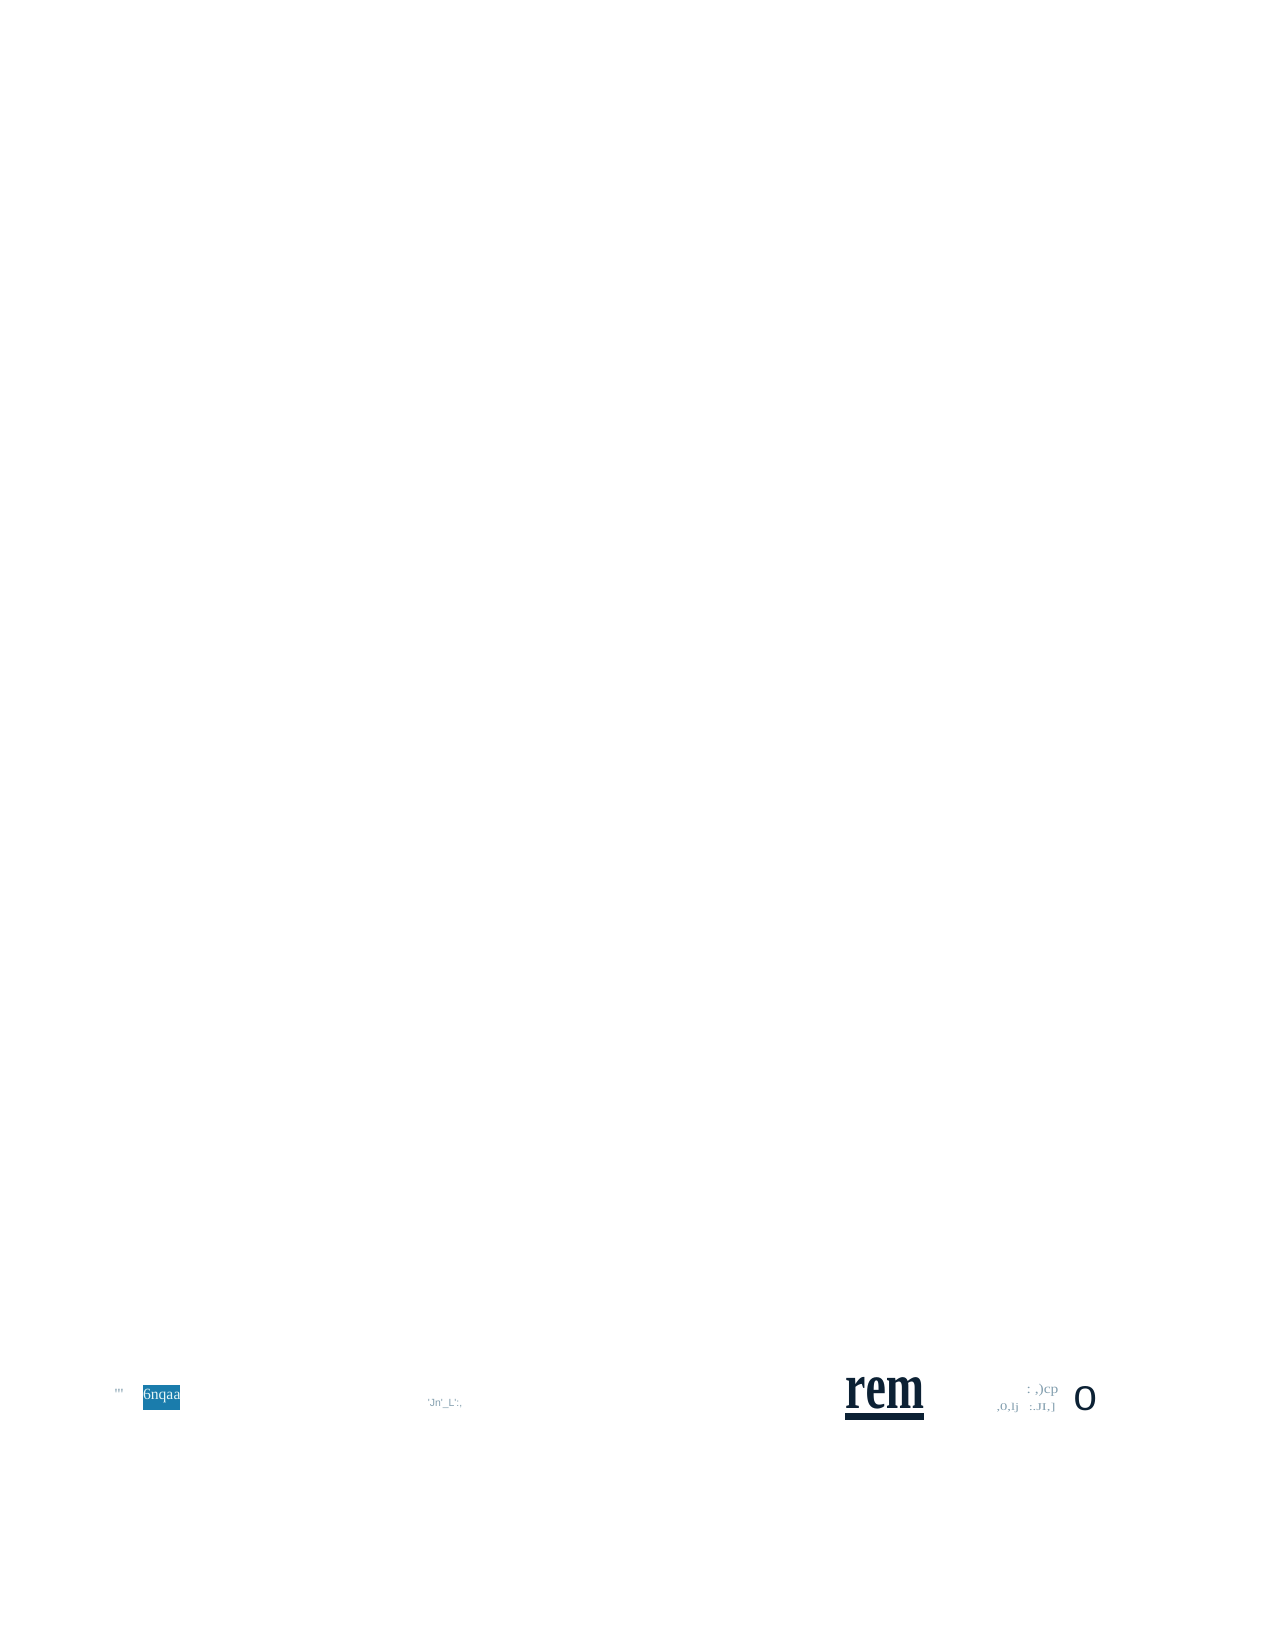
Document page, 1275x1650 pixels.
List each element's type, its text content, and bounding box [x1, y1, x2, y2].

text "' 6nqaa 'Jn'_L':, rem [114, 1345, 929, 1423]
text : ,)cp [1026, 1381, 1139, 1396]
